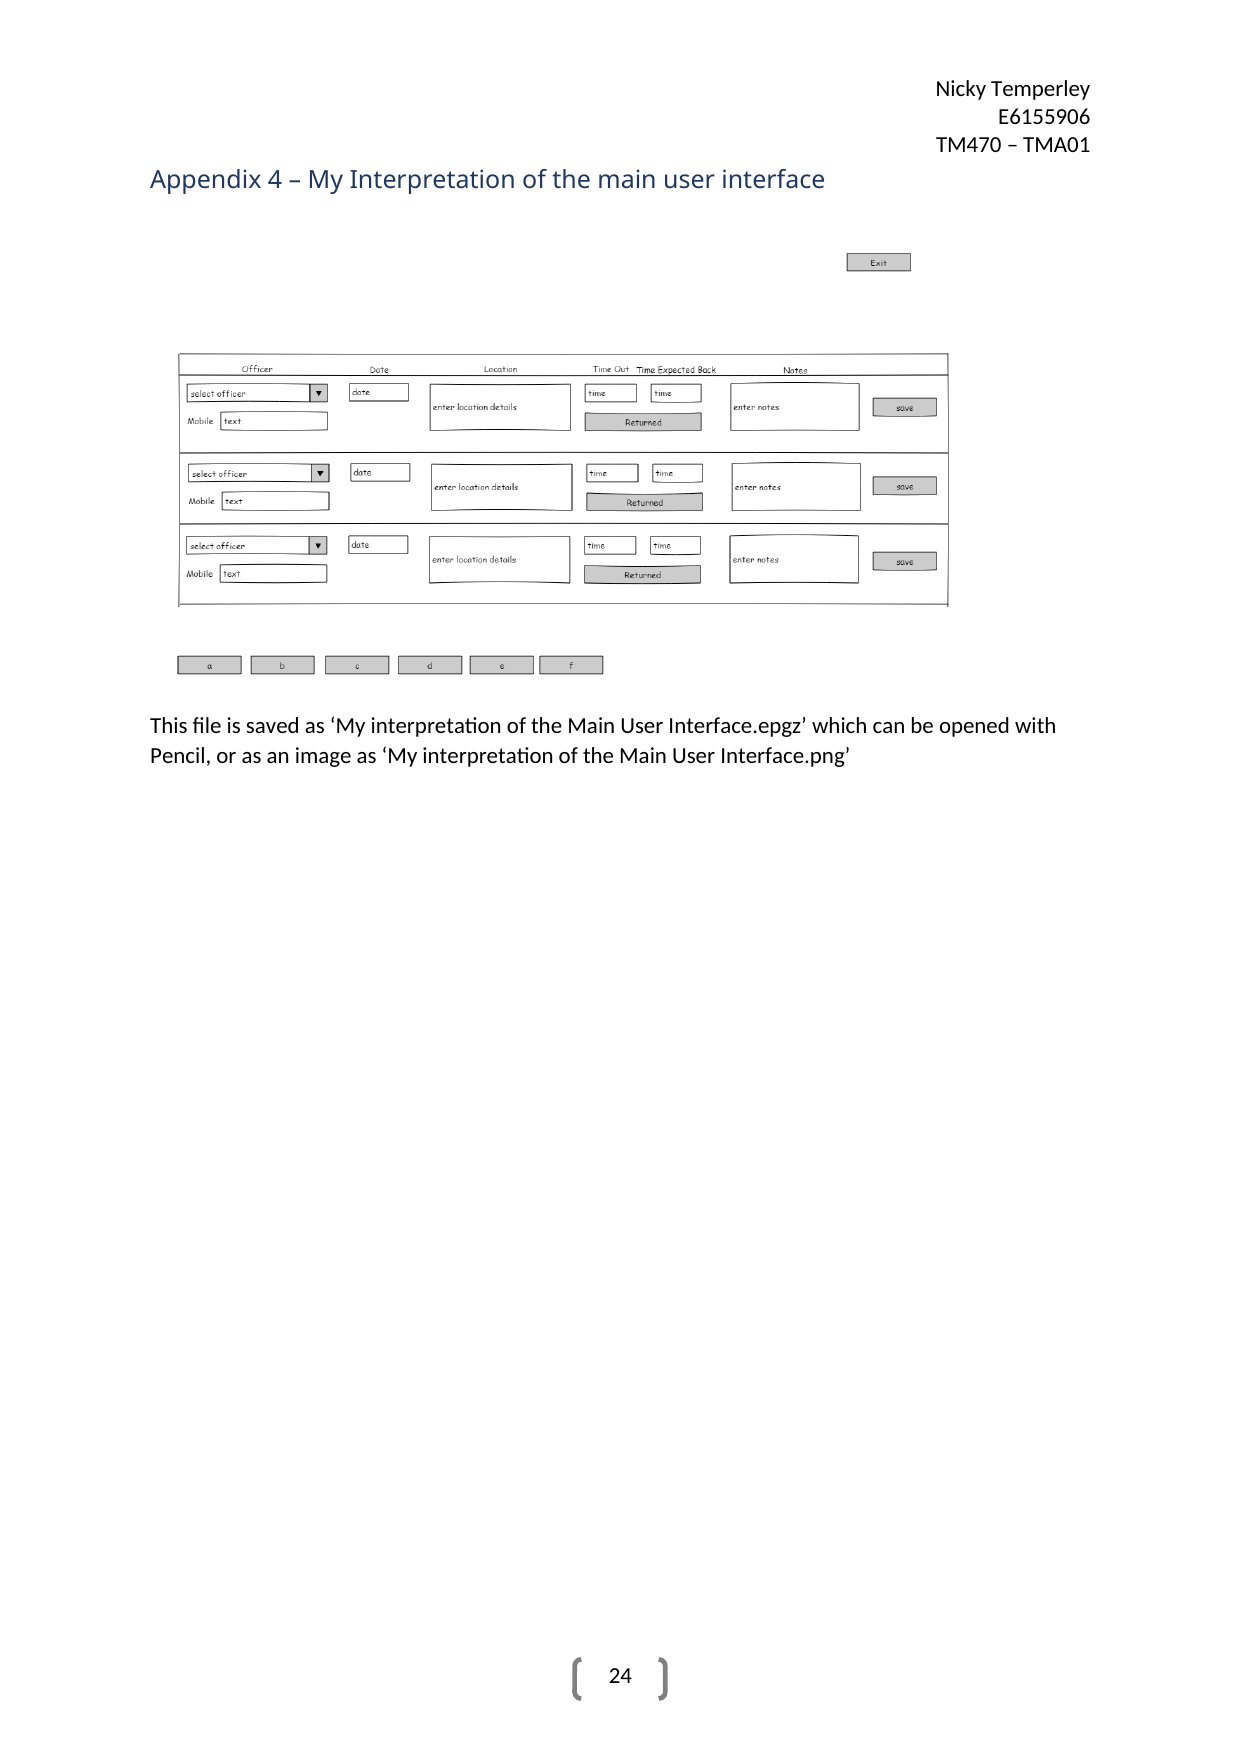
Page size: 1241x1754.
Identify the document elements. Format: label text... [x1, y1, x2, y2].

picture [150, 245, 961, 693]
text This file is saved as ‘My interpretation of the Main User Interface.epgz’ which can be opened with Pencil, or as an image as ‘My interpretation of the Main User Interface.png’ [150, 711, 1090, 769]
subtitle Appendix 4 – My Interpretation of the main user interface [150, 162, 1090, 196]
